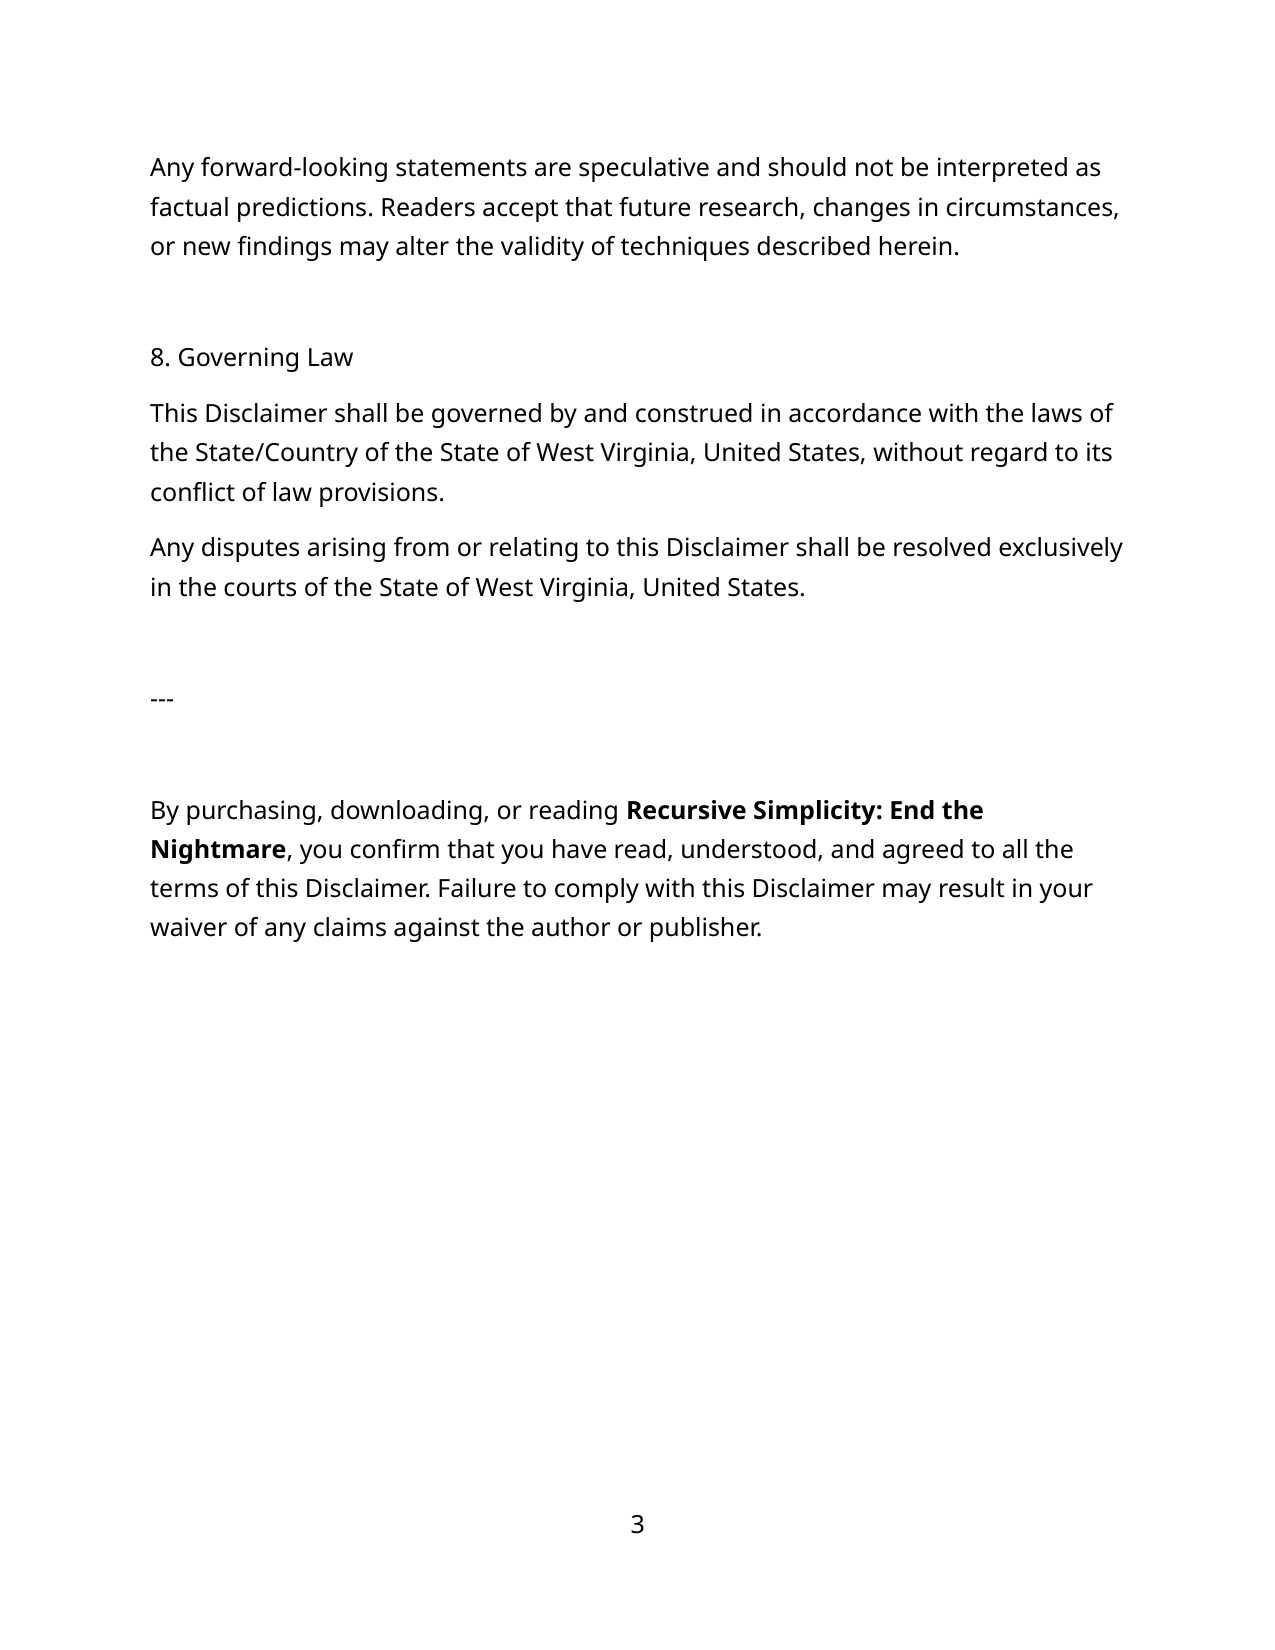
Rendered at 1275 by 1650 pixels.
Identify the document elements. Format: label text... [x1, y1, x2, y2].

text --- [150, 681, 1125, 715]
text Any forward-looking statements are speculative and should not be interpreted as factual predictions. Readers accept that future research, changes in circumstances, or new findings may alter the validity of techniques described herein. [150, 150, 1125, 262]
text Any disputes arising from or relating to this Disclaimer shall be resolved exclusively in the courts of the State of West Virginia, United States. [150, 530, 1125, 603]
text By purchasing, downloading, or reading Recursive Simplicity: End the Nightmare, you confirm that you have read, understood, and agreed to all the terms of this Disclaimer. Failure to comply with this Disclaimer may result in your waiver of any claims against the author or publisher. [150, 792, 1125, 944]
text This Disclaimer shall be governed by and construed in accordance with the laws of the State/Country of the State of West Virginia, United States, without regard to its conflict of law provisions. [150, 396, 1125, 508]
text 8. Governing Law [150, 340, 1125, 374]
